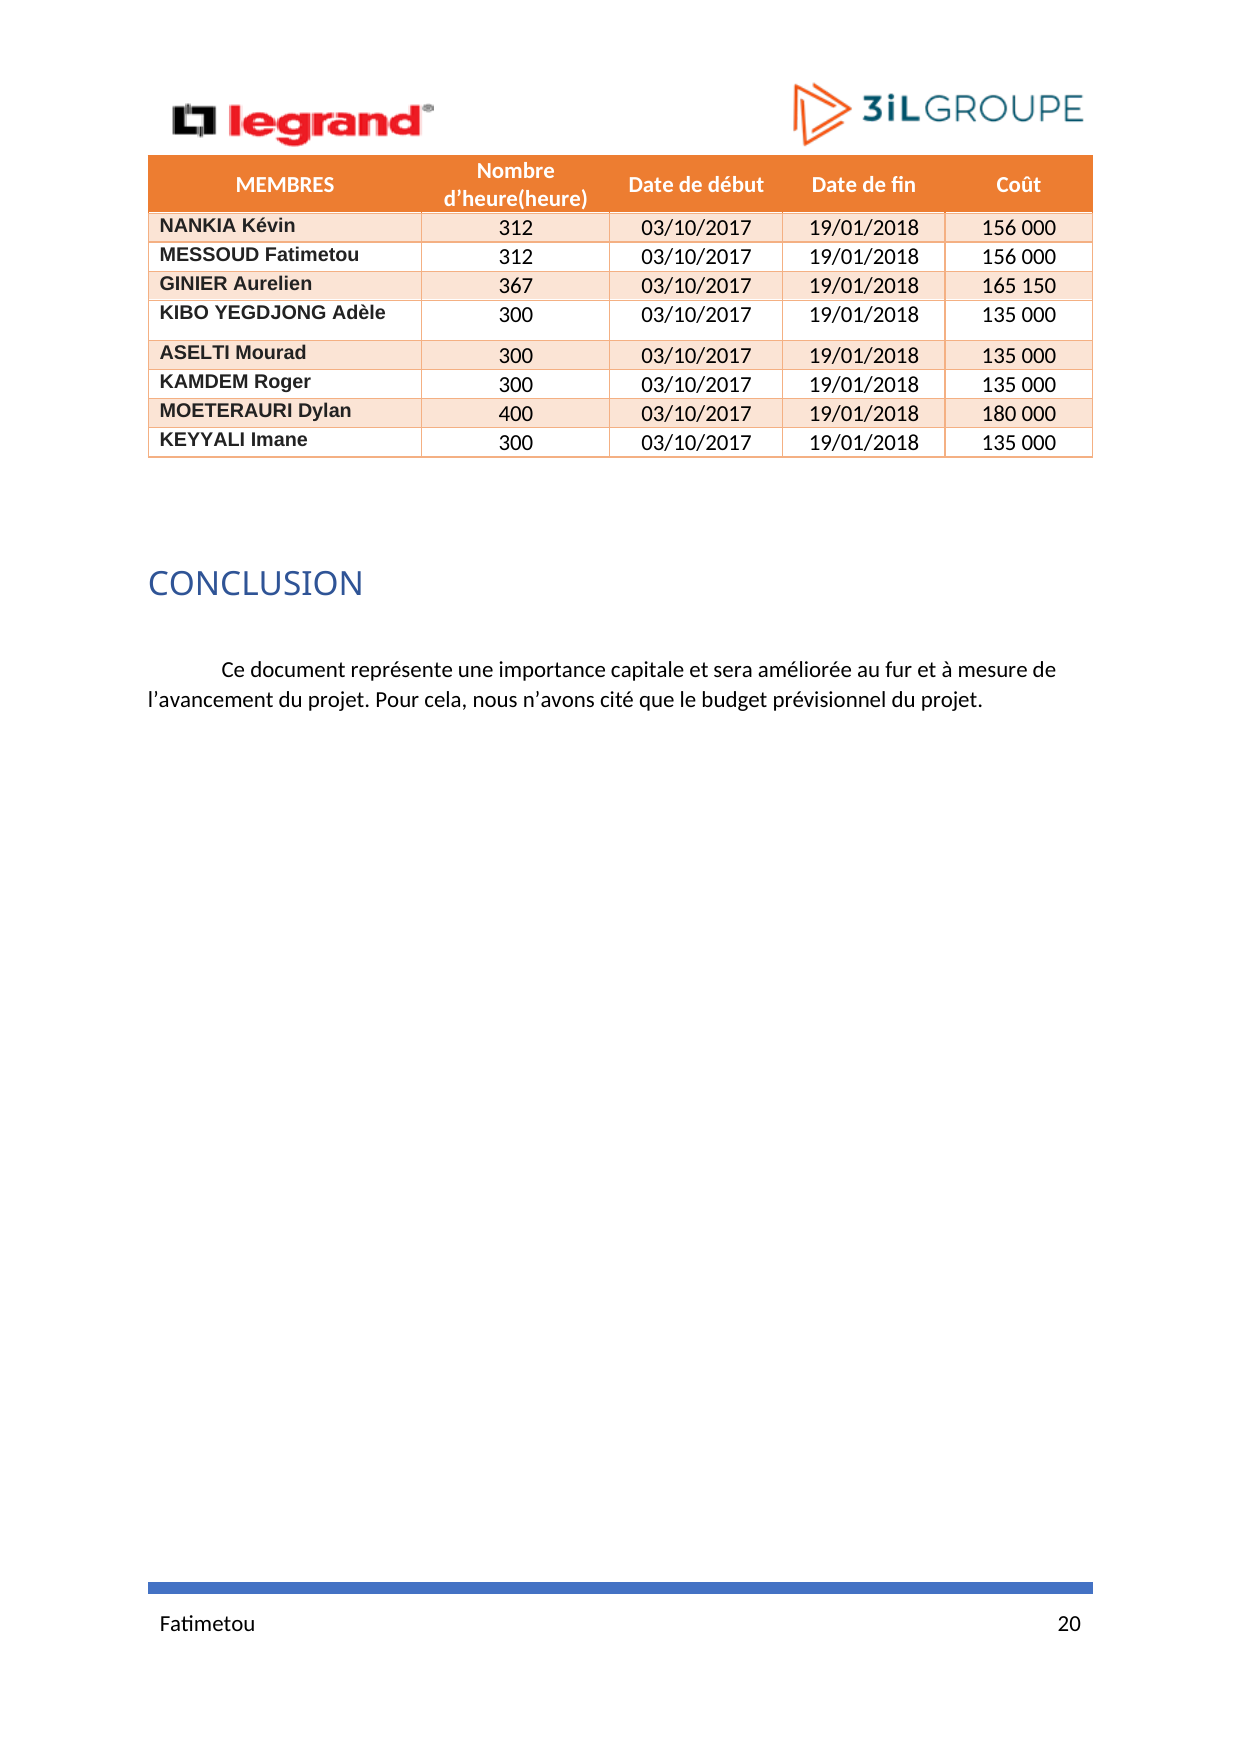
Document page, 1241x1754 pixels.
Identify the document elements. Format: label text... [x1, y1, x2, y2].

table_cell 300 [422, 428, 609, 456]
table_cell 19/01/2018 [783, 272, 944, 299]
table_cell MOETERAURI Dylan [149, 399, 421, 427]
table_cell 19/01/2018 [783, 341, 944, 369]
table_cell 03/10/2017 [610, 272, 782, 299]
table_cell 312 [422, 214, 609, 241]
table_header MEMBRES [149, 156, 421, 212]
table_cell MESSOUD Fatimetou [149, 243, 421, 271]
table_cell 19/01/2018 [783, 428, 944, 456]
table_header Date de début [610, 156, 782, 212]
table_cell 180 000 [946, 399, 1092, 427]
table_cell 367 [422, 272, 609, 299]
table_cell 312 [422, 243, 609, 271]
table_cell 19/01/2018 [783, 243, 944, 271]
table_cell 19/01/2018 [783, 301, 944, 340]
table_cell 03/10/2017 [610, 370, 782, 398]
table_cell KAMDEM Roger [149, 370, 421, 398]
table_cell 03/10/2017 [610, 399, 782, 427]
table_cell 400 [422, 399, 609, 427]
table_cell 19/01/2018 [783, 214, 944, 241]
table_cell 300 [422, 301, 609, 340]
table_cell 135 000 [946, 341, 1092, 369]
subtitle CONCLUSION [148, 559, 1093, 605]
table_cell 03/10/2017 [610, 301, 782, 340]
table_cell GINIER Aurelien [149, 272, 421, 299]
table_cell 300 [422, 370, 609, 398]
table_cell KEYYALI Imane [149, 428, 421, 456]
table_cell 03/10/2017 [610, 341, 782, 369]
table_header Nombre d’heure(heure) [422, 156, 609, 212]
table_cell 03/10/2017 [610, 214, 782, 241]
table_header Coût [946, 156, 1092, 212]
table_cell 135 000 [946, 301, 1092, 340]
table_cell 19/01/2018 [783, 399, 944, 427]
table_cell 135 000 [946, 370, 1092, 398]
table_cell NANKIA Kévin [149, 214, 421, 241]
table_cell 03/10/2017 [610, 428, 782, 456]
table_header Date de fin [783, 156, 944, 212]
picture [147, 80, 445, 155]
table_cell 135 000 [946, 428, 1092, 456]
table_cell 19/01/2018 [783, 370, 944, 398]
table_cell ASELTI Mourad [149, 341, 421, 369]
table_cell 165 150 [946, 272, 1092, 299]
table_cell 300 [422, 341, 609, 369]
table_cell 156 000 [946, 214, 1092, 241]
table_cell 156 000 [946, 243, 1092, 271]
table_cell KIBO YEGDJONG Adèle [149, 301, 421, 340]
table_cell 03/10/2017 [610, 243, 782, 271]
picture [784, 73, 1093, 155]
text Ce document représente une importance capitale et sera améliorée au fur et à mesure de l’avancement du projet. Pour cela, nous n’avons cité que le budget prévisionnel du projet. [148, 655, 1093, 713]
